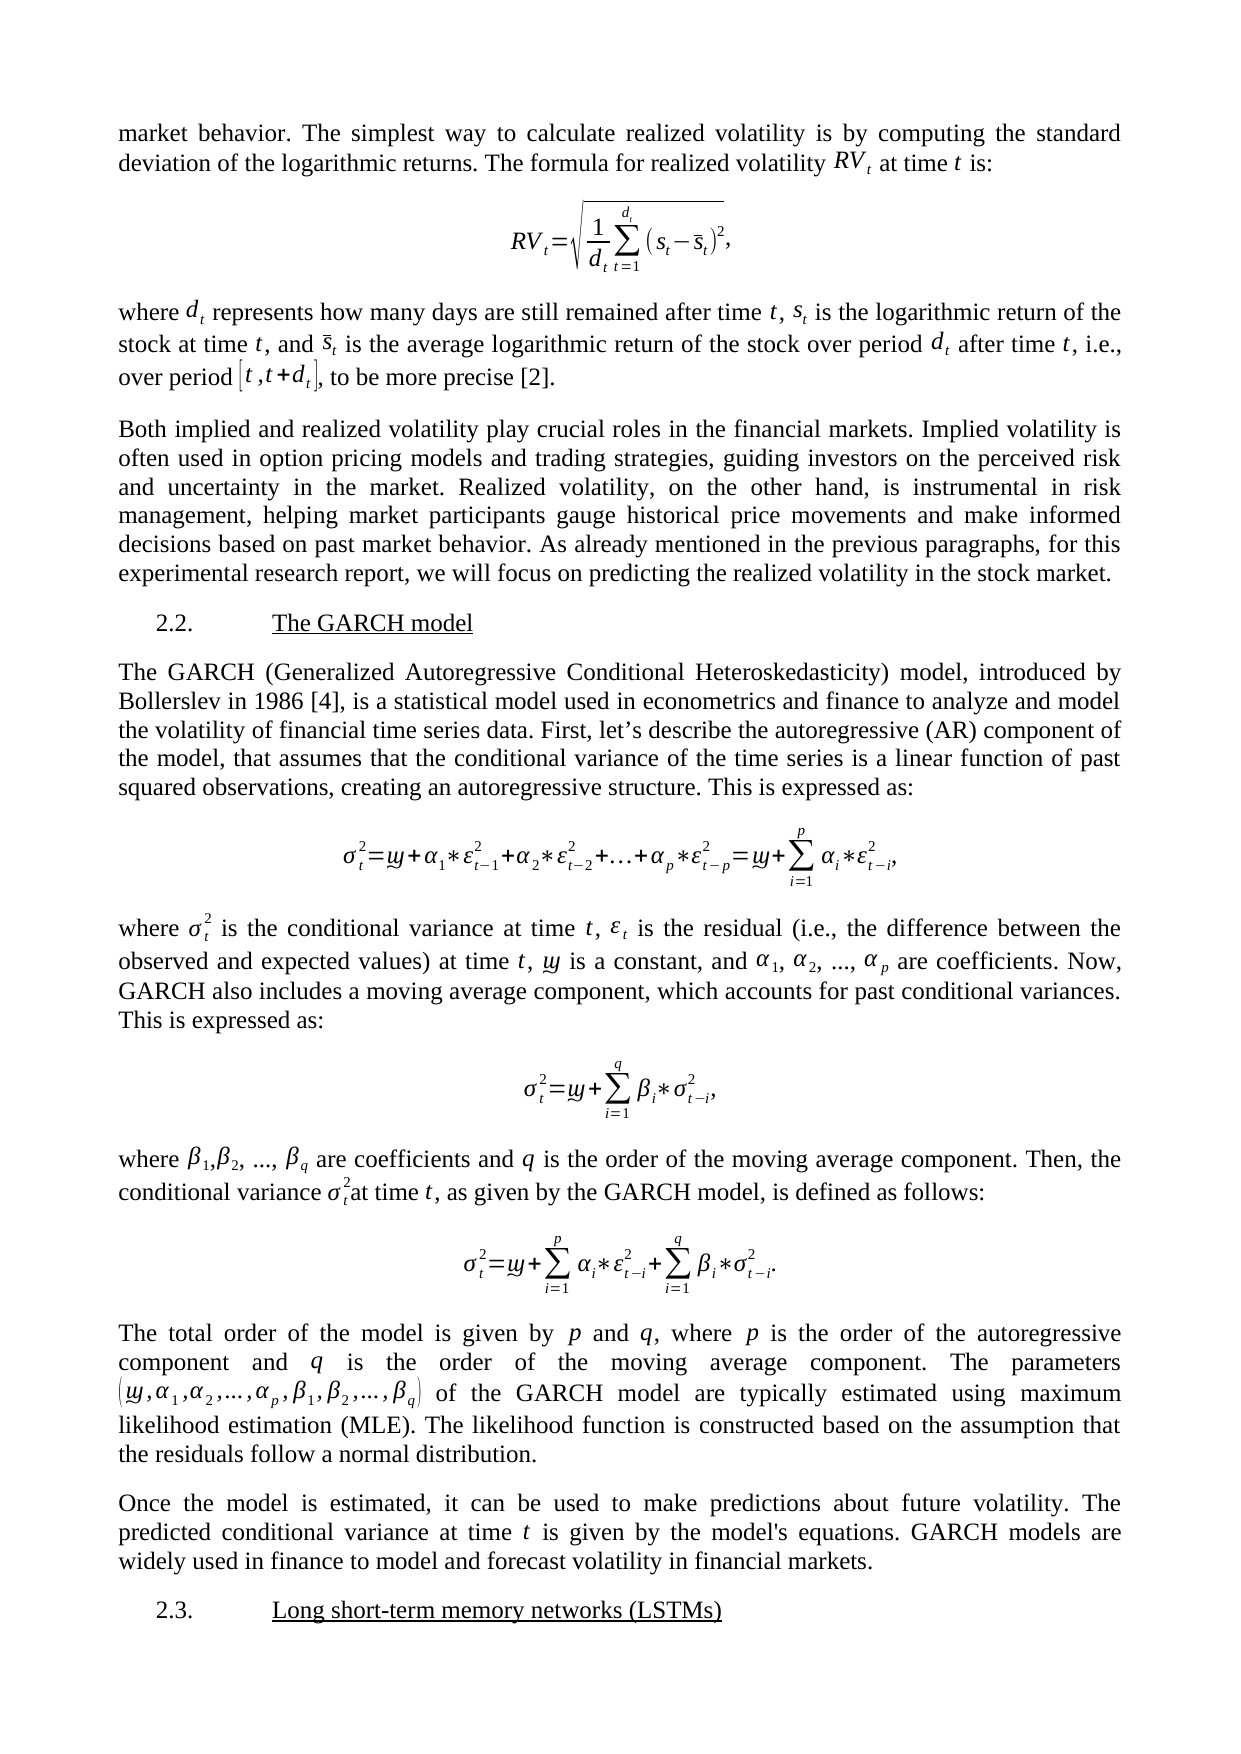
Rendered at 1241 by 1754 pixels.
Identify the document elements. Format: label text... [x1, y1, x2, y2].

text where is the conditional variance at time , is the residual (i.e., the difference between the observed and expected values) at time , is a constant, and , , ..., are coefficients. Now, GARCH also includes a moving average component, which accounts for past conditional variances. This is expressed as: [118, 910, 1122, 1034]
text , [118, 822, 1122, 889]
text The total order of the model is given by and , where is the order of the autoregressive component and is the order of the moving average component. The parameters of the GARCH model are typically estimated using maximum likelihood estimation (MLE). The likelihood function is constructed based on the assumption that the residuals follow a normal distribution. [118, 1318, 1122, 1467]
text . [118, 1230, 1122, 1297]
list The GARCH model [156, 608, 1122, 636]
list Long short-term memory networks (LSTMs) [156, 1595, 1122, 1624]
text Once the model is estimated, it can be used to make predictions about future volatility. The predicted conditional variance at time is given by the model's equations. GARCH models are widely used in finance to model and forecast volatility in financial markets. [118, 1488, 1122, 1574]
text The GARCH (Generalized Autoregressive Conditional Heteroskedasticity) model, introduced by Bollerslev in 1986 [4], is a statistical model used in econometrics and finance to analyze and model the volatility of financial time series data. First, let’s describe the autoregressive (AR) component of the model, that assumes that the conditional variance of the time series is a linear function of past squared observations, creating an autoregressive structure. This is expressed as: [118, 657, 1122, 801]
text where represents how many days are still remained after time , is the logarithmic return of the stock at time , and is the average logarithmic return of the stock over period after time , i.e., over period , to be more precise [2]. [118, 296, 1122, 393]
text , [118, 199, 1122, 275]
text where ,, ..., are coefficients and is the order of the moving average component. Then, the conditional variance at time , as given by the GARCH model, is defined as follows: [118, 1143, 1122, 1209]
text , [118, 1054, 1122, 1122]
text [118, 118, 1122, 178]
text Both implied and realized volatility play crucial roles in the financial markets. Implied volatility is often used in option pricing models and trading strategies, guiding investors on the perceived risk and uncertainty in the market. Realized volatility, on the other hand, is instrumental in risk management, helping market participants gauge historical price movements and make informed decisions based on past market behavior. As already mentioned in the previous paragraphs, for this experimental research report, we will focus on predicting the realized volatility in the stock market. [118, 414, 1122, 587]
